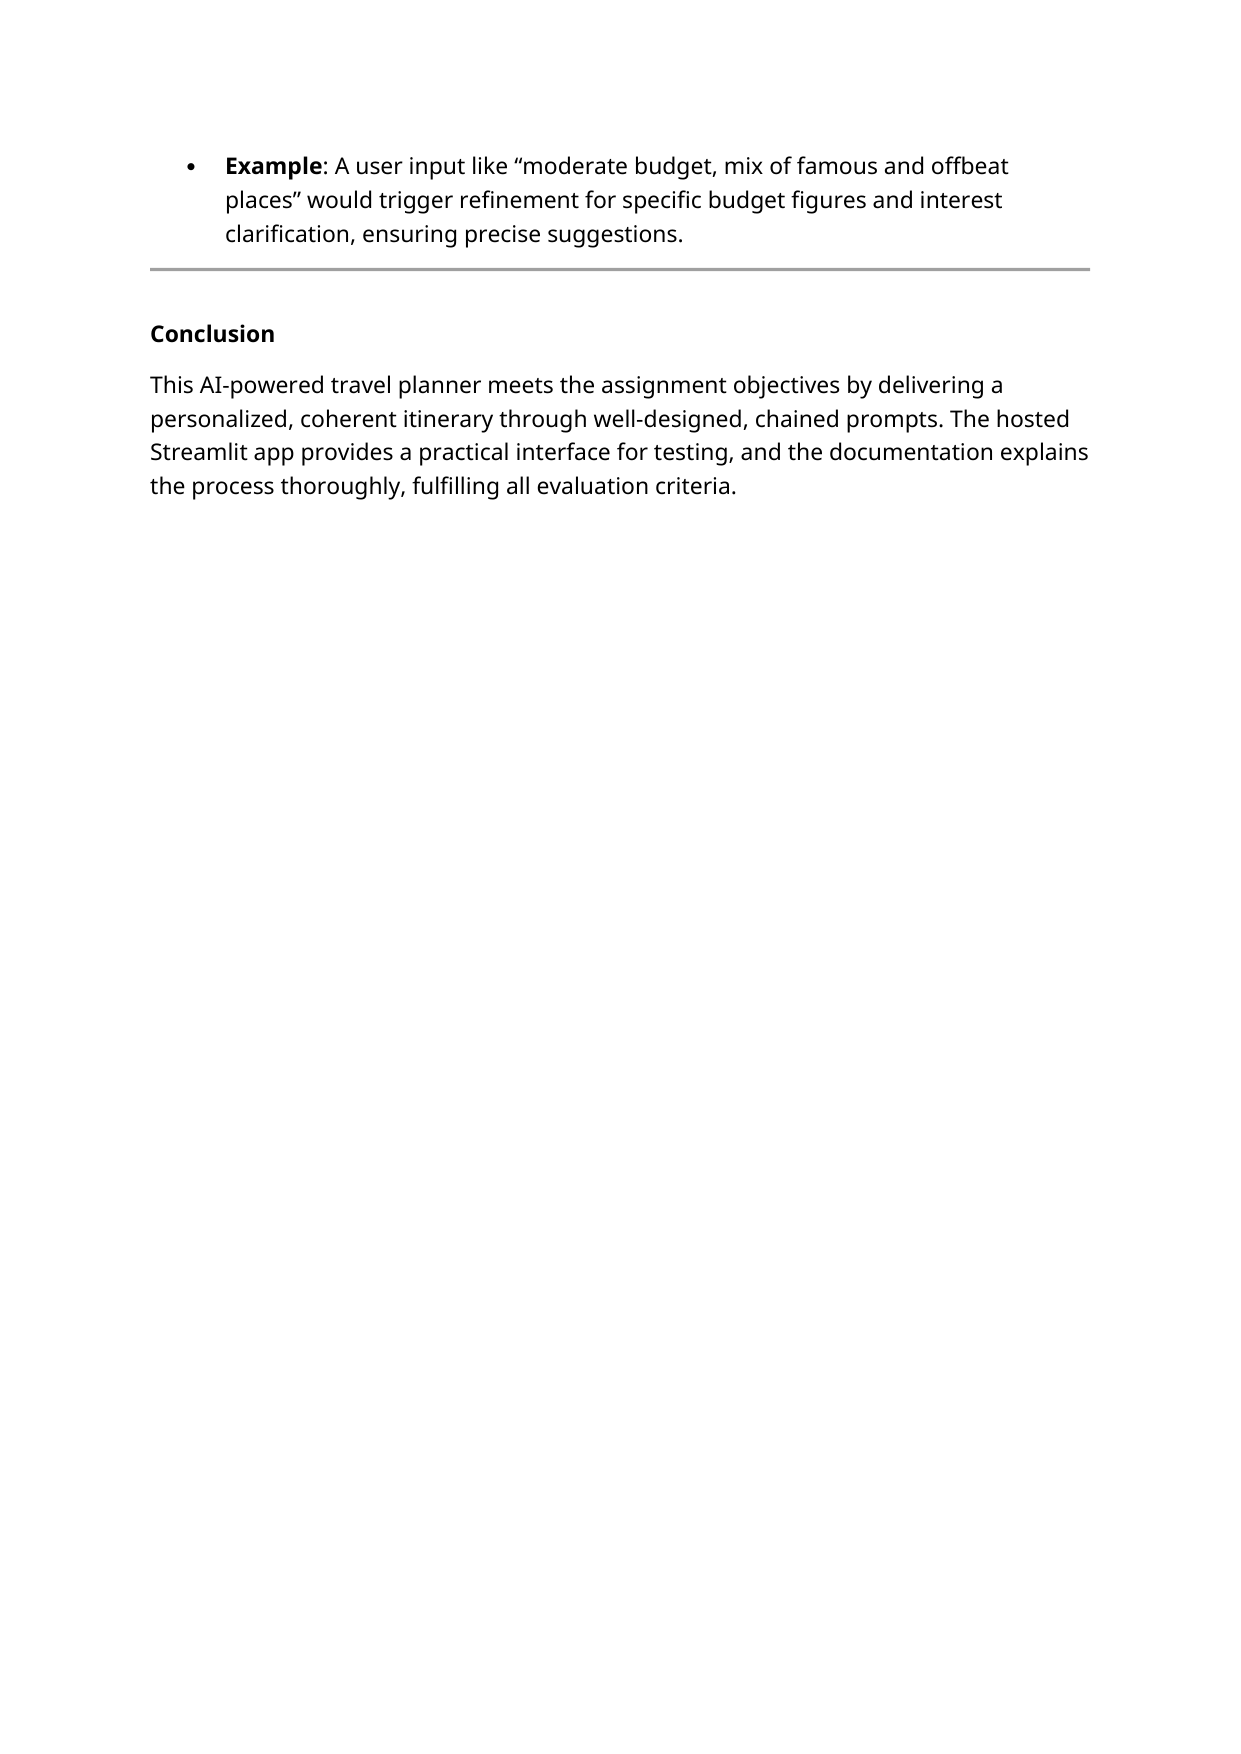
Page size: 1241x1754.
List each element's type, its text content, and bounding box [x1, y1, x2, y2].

list Example: A user input like “moderate budget, mix of famous and offbeat places” would trigger refinement for specific budget figures and interest clarification, ensuring precise suggestions. [187, 150, 1090, 249]
text Conclusion [150, 318, 1090, 349]
text This AI-powered travel planner meets the assignment objectives by delivering a personalized, coherent itinerary through well-designed, chained prompts. The hosted Streamlit app provides a practical interface for testing, and the documentation explains the process thoroughly, fulfilling all evaluation criteria. [150, 369, 1090, 501]
